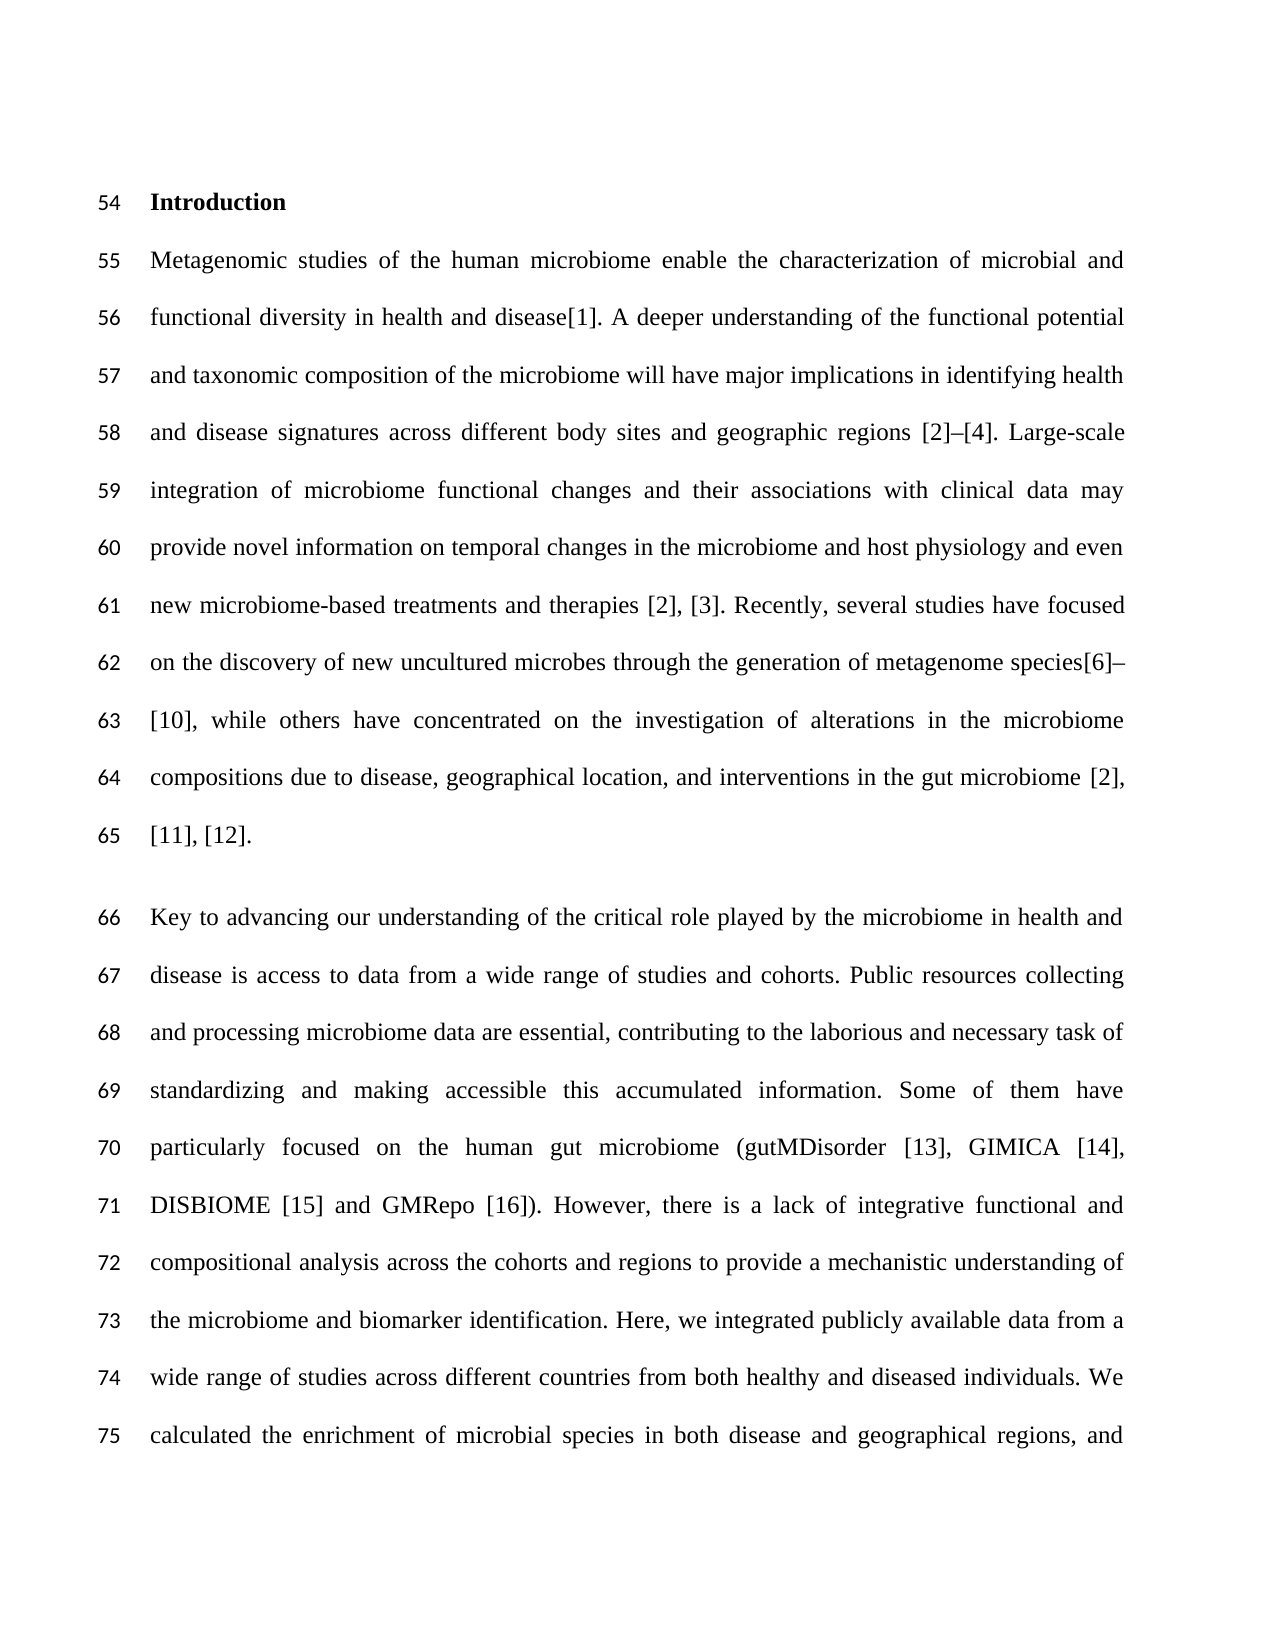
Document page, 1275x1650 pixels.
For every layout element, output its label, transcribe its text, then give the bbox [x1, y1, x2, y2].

subtitle Introduction [150, 187, 1125, 216]
text Metagenomic studies of the human microbiome enable the characterization of microbial and functional diversity in health and disease. A deeper understanding of the functional potential and taxonomic composition of the microbiome will have major implications in identifying health and disease signatures across different body sites and geographic regions . Large-scale integration of microbiome functional changes and their associations with clinical data may provide novel information on temporal changes in the microbiome and host physiology and even new microbiome-based treatments and therapies . Recently, several studies have focused on the discovery of new uncultured microbes through the generation of metagenome species while others have concentrated on the investigation of alterations in the microbiome compositions due to disease, geographical location, and interventions in the gut microbiome . [150, 245, 1125, 849]
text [150, 902, 1125, 1449]
